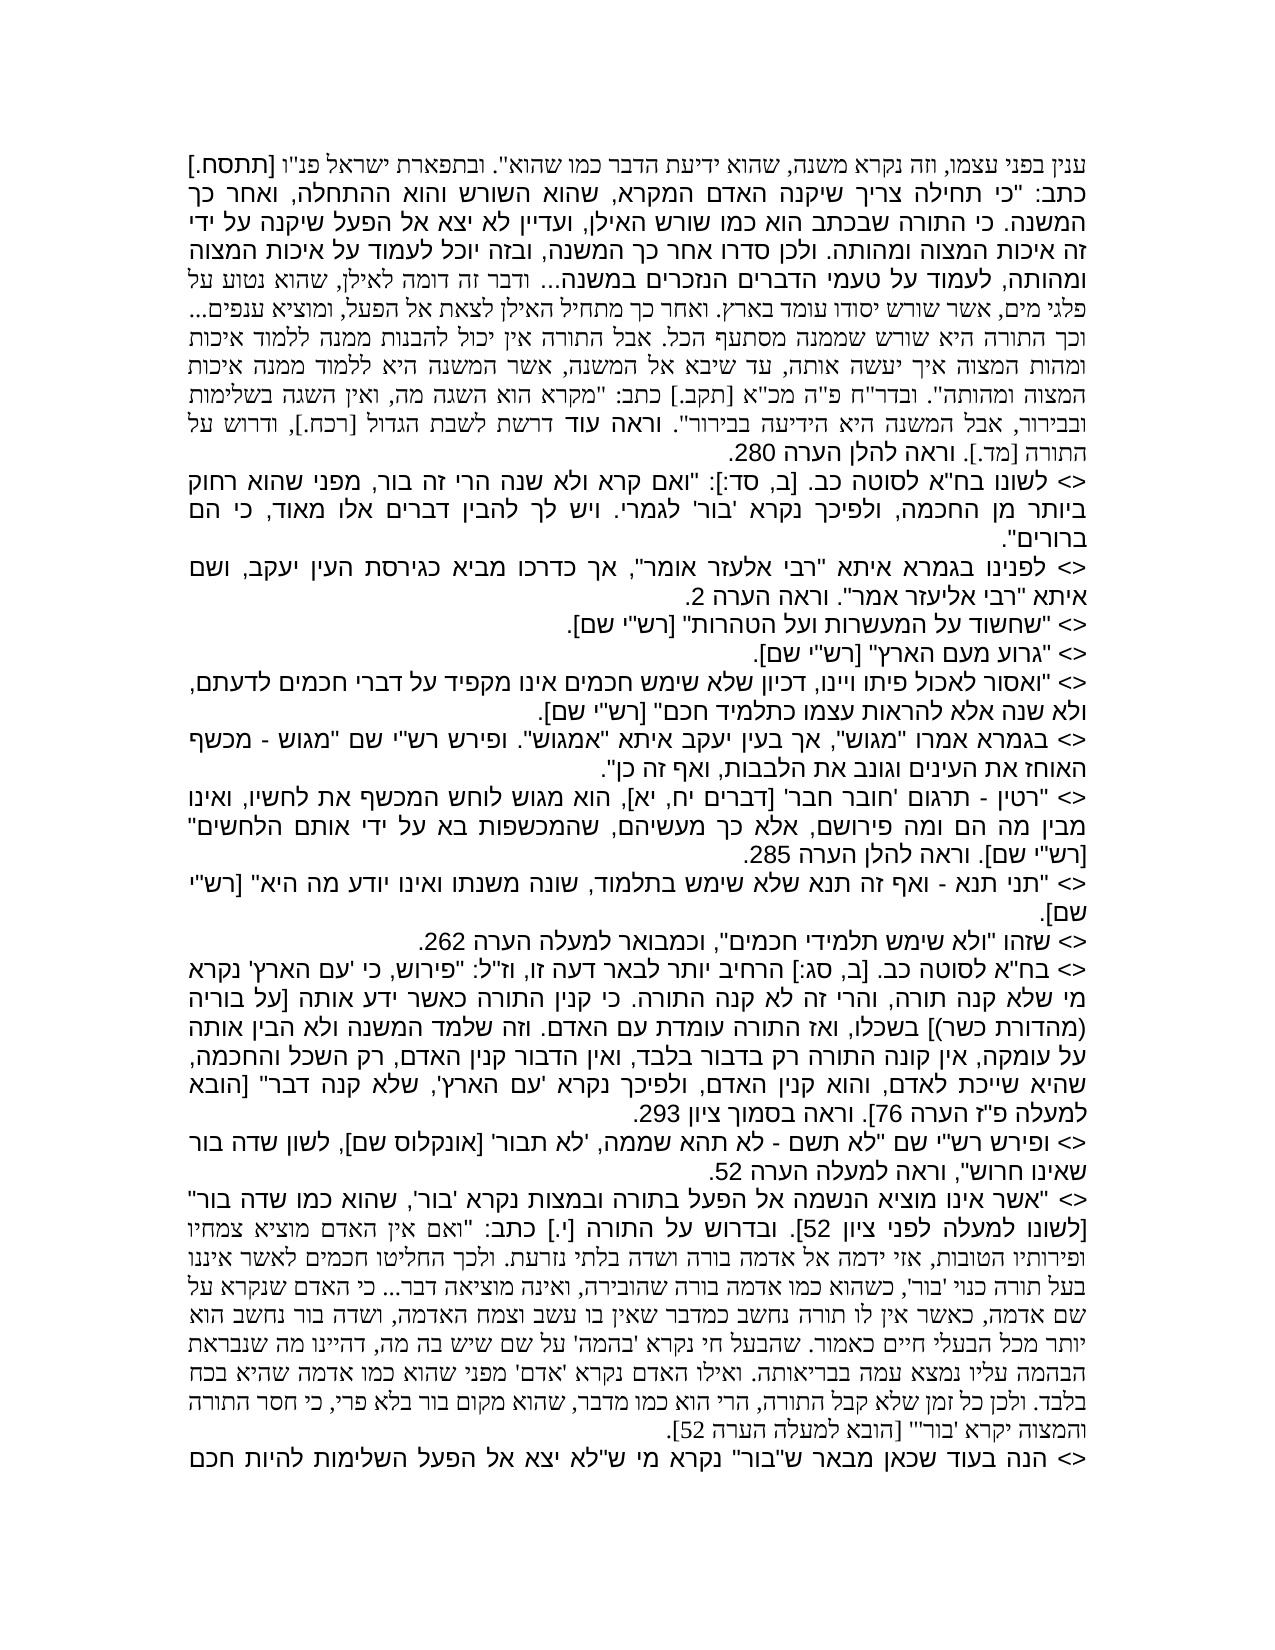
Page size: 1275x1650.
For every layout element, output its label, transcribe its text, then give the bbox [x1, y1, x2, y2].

text <> לפנינו בגמרא איתא "רבי אלעזר אומר", אך כדרכו מביא כגירסת העין יעקב, ושם איתא "רבי אליעזר אמר". וראה הערה 2. [187, 1301, 1087, 1358]
text <> "שחשוד על המעשרות ועל הטהרות" [רש"י שם]. [187, 1358, 1087, 1387]
text <> כפי שיבאר יותר בדיבור הבא. ובדר"ח פ"ב מ"ה [תקסו.] כתב: "מה שאמר כאן [אבות שם] 'אין בור ירא חטא, ולא עם הארץ חסיד', יש לך לדעת כי שני שמות אלו הם שני דברים מחולקים, אף כי הם מדברים מענין אחד, שאין בו תורה וחכמה, יש בו שני שמות מצד שתי בחינות מחולקות; כי יקרא הדבר שהוא שממה 'בור', כי [בראשית מז, יט] 'והאדמה לא תשם' תרגומו [שם] 'לא תבור', הרי כי נקראת השדה שלא נמצא בה תבואה 'שדה בור'. וכן יקרא האדם מצד שאין בו החכמה 'בור', מפני שהוא ריק מן החכמה. ויקרא האדם מצד שהוא חסר חכמה 'עם הארץ', כי הגוף אשר הוא מחובר לחכמה, אינו דומה לגוף אשר אין בו החכמה. והנה יש באדם אשר אין בו תורה שני דברים; האחד, שהוא ריק מן החכמה. והשני, גוף האדם אשר בו עומד החכמה, ימצא אצלו חסרון כאשר אין בו באדם החכמה. מצד הבחינה הראשונה יקרא 'בור', ומצד הבחינה השנית נקרא 'עם הארץ'. והרי לך, כי האדם אשר אין בו תורה, יש בו פחיתות מצד הגוף ומצד השכל; כי לא ימצא בו השכל, ומצד זה נקרא 'בור'. ואף כחות הגוף כלם הם חסרים כאשר הוא בלא חכמה ותורה, ומצד הזה יקרא 'עם הארץ'". נמצא ששם "בור" בעצם מורה על החסרון, בעוד ששם "עם הארץ" מוסב על חסרון, אך אינו מורה בעצם על החסרון. והראיה, שניתן לומר "עם הארץ" ואין הכוונה לחסרון, וכמו שנאמר [ויקרא כ, ב] "עם הארץ ירגמוהו באבן", ופירש רש"י שם "עם הארץ - עם שבגינו נבראת הארץ. דבר אחר, עם שעתידין לירש את הארץ על ידי מצות הללו". וראה להלן הערה 278, שביאר באופן נוסף את ההבדל בין עם הארץ לבור. [187, 207, 1087, 696]
text <> אודות שהלומד מקרא ללא משנה הוא חסר, כן כתב כמה פעמים, וכגון בח"א לסוטה מד. [ב, פא:] כתב: "מקרא, משנה... מקרא הוא התחלת הבנת המצוה כאשר היא באה מן השם יתברך, ולא באה בהתחלה כל מצוה ומצוה בבירור אצל האדם, כי דברי השם יתברך רחוקים מן האדם, לכך בירור המצוה בשלימותה לא נרמז בתורה. כי נזכר בתורה עשיית סוכה, ולא נזכר בה ענינה על השורש. והמשנה, כל מצוה ומצוה בשלימות גדרה עד שיובן ענין המצוה על בוריה". ובח"א לע"ז יט. [ד, מט.] כתב: "כי המקרא היא התורה בעצמה, כמו מצות סוכה שכתוב בתורה. אבל שלימות המצות, כמו שהוא על איזה דבר יפול שם סוכה, דבר זה ענין בפני עצמו, וזה נקרא משנה, שהוא ידיעת הדבר כמו שהוא". ובתפארת ישראל פנ"ו [תתסח.] כתב: "כי תחילה צריך שיקנה האדם המקרא, שהוא השורש והוא ההתחלה, ואחר כך המשנה. כי התורה שבכתב הוא כמו שורש האילן, ועדיין לא יצא אל הפעל שיקנה על ידי זה איכות המצוה ומהותה. ולכן סדרו אחר כך המשנה, ובזה יוכל לעמוד על איכות המצוה ומהותה, לעמוד על טעמי הדברים הנזכרים במשנה... ודבר זה דומה לאילן, שהוא נטוע על פלגי מים, אשר שורש יסודו עומד בארץ. ואחר כך מתחיל האילן לצאת אל הפעל, ומוציא ענפים... וכך התורה היא שורש שממנה מסתעף הכל. אבל התורה אין יכול להבנות ממנה ללמוד איכות ומהות המצוה איך יעשה אותה, עד שיבא אל המשנה, אשר המשנה היא ללמוד ממנה איכות המצוה ומהותה". ובדר"ח פ"ה מכ"א [תקב.] כתב: "מקרא הוא השגה מה, ואין השגה בשלימות ובבירור, אבל המשנה היא הידיעה בבירור". וראה עוד דרשת לשבת הגדול [רכח.], ודרוש על התורה [מד.]. וראה להלן הערה 280. [187, 696, 1087, 1214]
text <> לשונו בח"א לסוטה כב. [ב, סד:]: "ואם קרא ולא שנה הרי זה בור, מפני שהוא רחוק ביותר מן החכמה, ולפיכך נקרא 'בור' לגמרי. ויש לך להבין דברים אלו מאוד, כי הם ברורים". [187, 1214, 1087, 1301]
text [187, 150, 1087, 207]
text <> "ואסור לאכול פיתו ויינו, דכיון שלא שימש חכמים אינו מקפיד על דברי חכמים לדעתם, ולא שנה אלא להראות עצמו כתלמיד חכם" [רש"י שם]. [187, 1416, 1087, 1473]
text <> "גרוע מעם הארץ" [רש"י שם]. [187, 1387, 1087, 1416]
